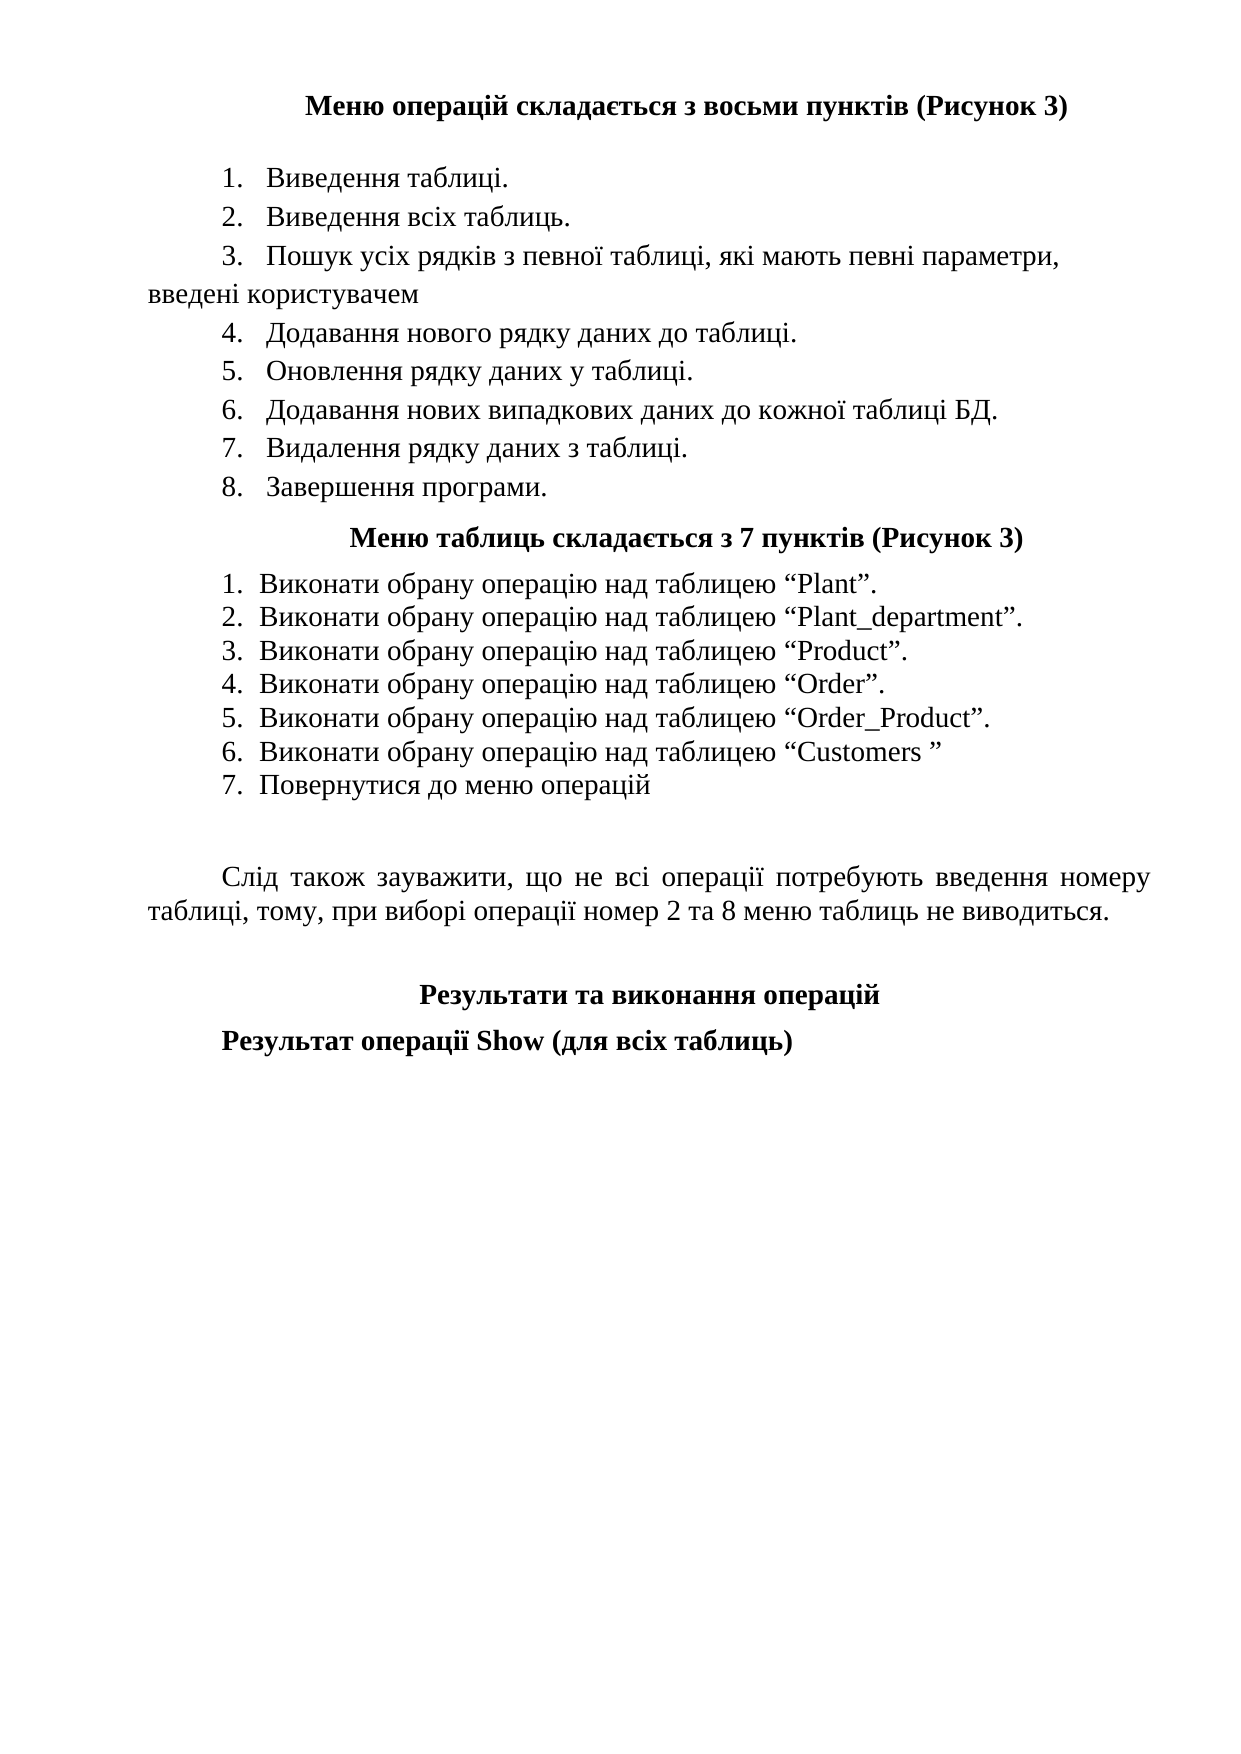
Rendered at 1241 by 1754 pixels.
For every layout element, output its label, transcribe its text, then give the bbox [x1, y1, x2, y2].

list Оновлення рядку даних у таблиці. [148, 353, 1152, 387]
list Виконати обрану операцію над таблицею “Product”. [221, 633, 1152, 667]
text Результат операції Show (для всіх таблиць) [148, 1023, 1152, 1057]
list Повернутися до меню операцій [221, 767, 1152, 801]
list Виконати обрану операцію над таблицею “Order_Product”. [221, 700, 1152, 734]
text Результати та виконання операцій [148, 977, 1152, 1011]
list Виконати обрану операцію над таблицею “Customers ” [221, 734, 1152, 767]
text Меню таблиць складається з 7 пунктів (Рисунок 3) [148, 520, 1152, 553]
list Додавання нових випадкових даних до кожної таблиці БД. [148, 392, 1152, 425]
list Завершення програми. [148, 469, 1152, 502]
list Виконати обрану операцію над таблицею “Plant_department”. [221, 599, 1152, 633]
list Видалення рядку даних з таблиці. [148, 430, 1152, 464]
text Меню операцій складається з восьми пунктів (Рисунок 3) [148, 88, 1152, 122]
list Пошук усіх рядків з певної таблиці, які мають певні параметри, введені користувачем [148, 238, 1152, 310]
list Виведення таблиці. [148, 161, 1152, 194]
list Виконати обрану операцію над таблицею “Plant”. [221, 566, 1152, 599]
list Виведення всіх таблиць. [148, 199, 1152, 233]
list Виконати обрану операцію над таблицею “Order”. [221, 667, 1152, 700]
list Додавання нового рядку даних до таблиці. [148, 315, 1152, 348]
text Слід також зауважити, що не всі операції потребують введення номеру таблиці, тому, при виборі операції номер 2 та 8 меню таблиць не виводиться. [148, 859, 1152, 926]
